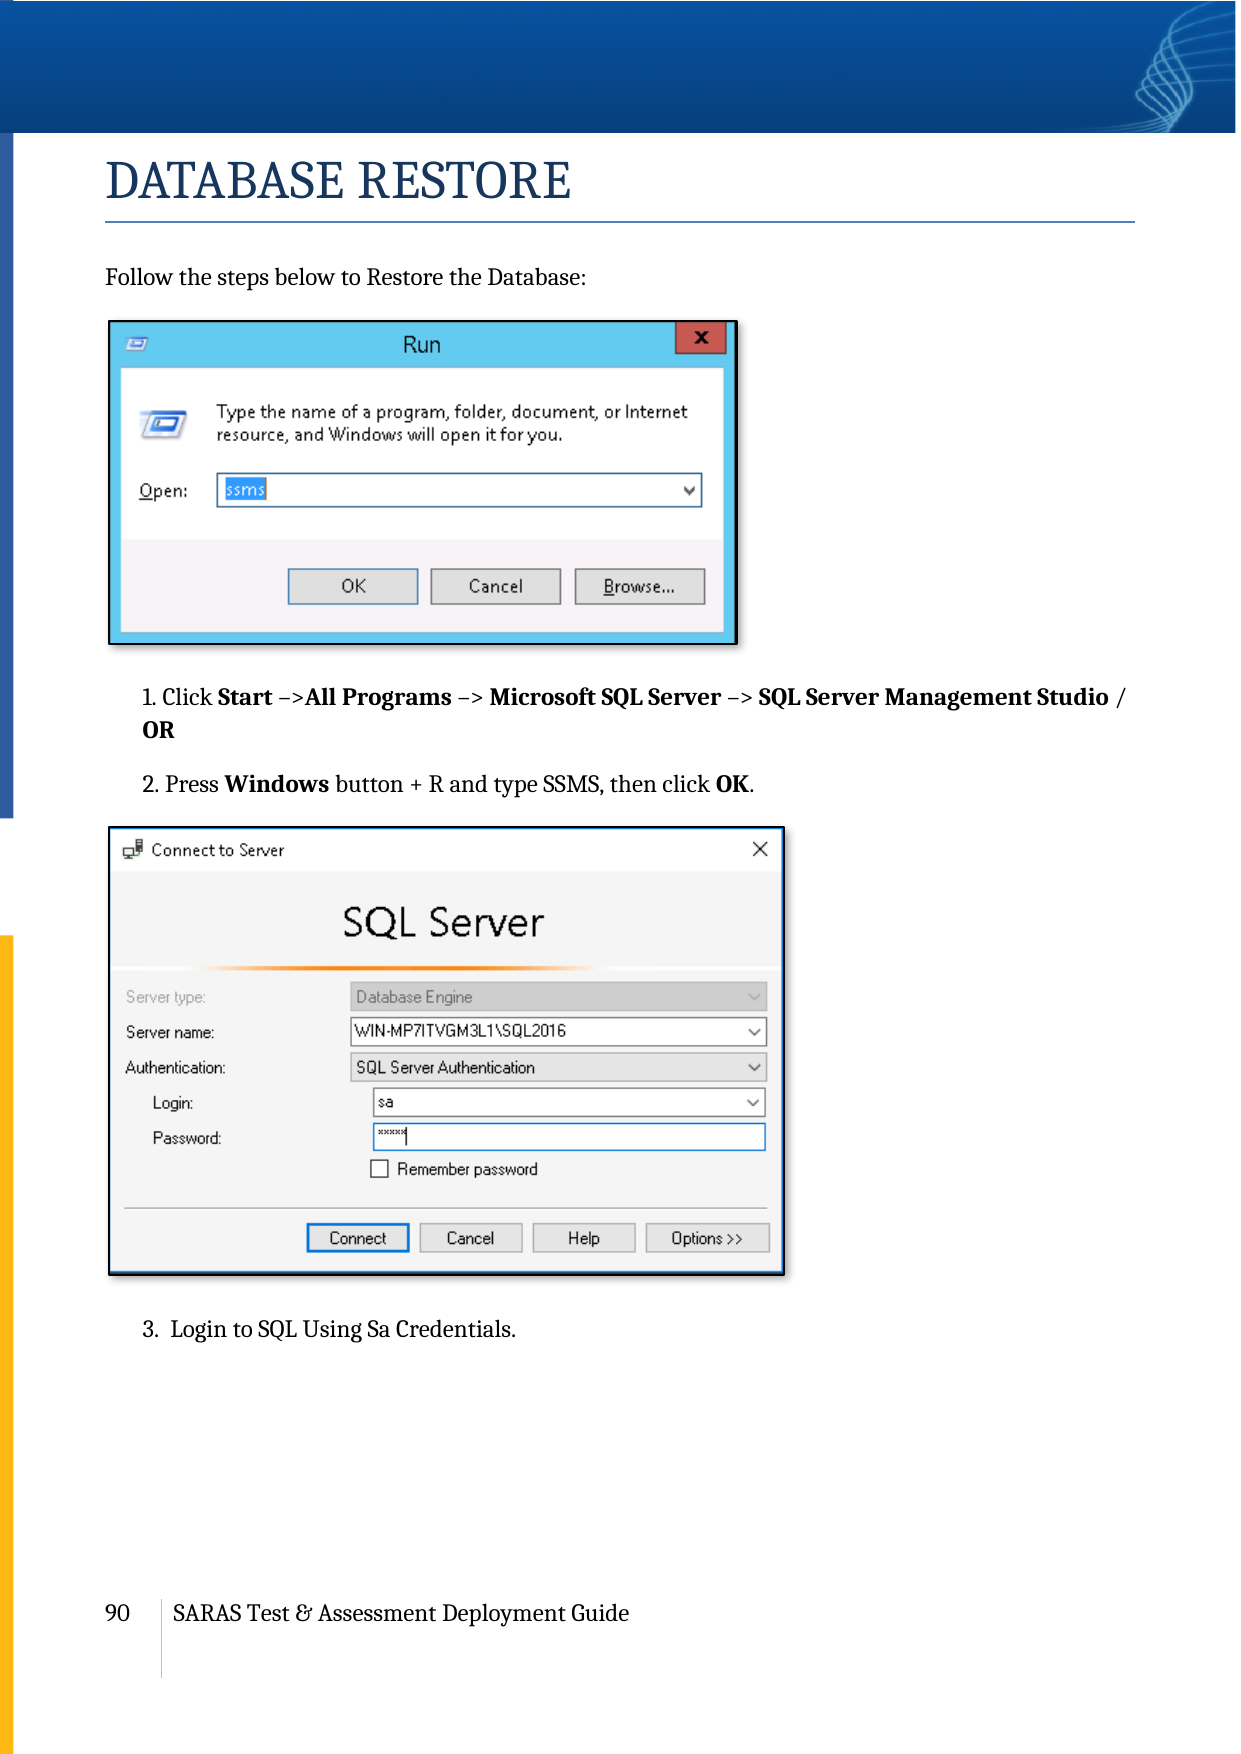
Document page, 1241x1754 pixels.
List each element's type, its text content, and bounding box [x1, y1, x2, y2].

picture [0, 1, 1236, 133]
picture [110, 322, 735, 643]
list Login to SQL Using Sa Credentials. [142, 1314, 1135, 1343]
picture [110, 828, 783, 1274]
list Press Windows button + R and type SSMS, then click OK. [142, 770, 1135, 798]
title DATABASE RESTORE [105, 150, 1135, 221]
text Follow the steps below to Restore the Database: [105, 263, 1135, 292]
list Click Start –>All Programs –> Microsoft SQL Server –> SQL Server Management Studio / OR [142, 683, 1135, 745]
